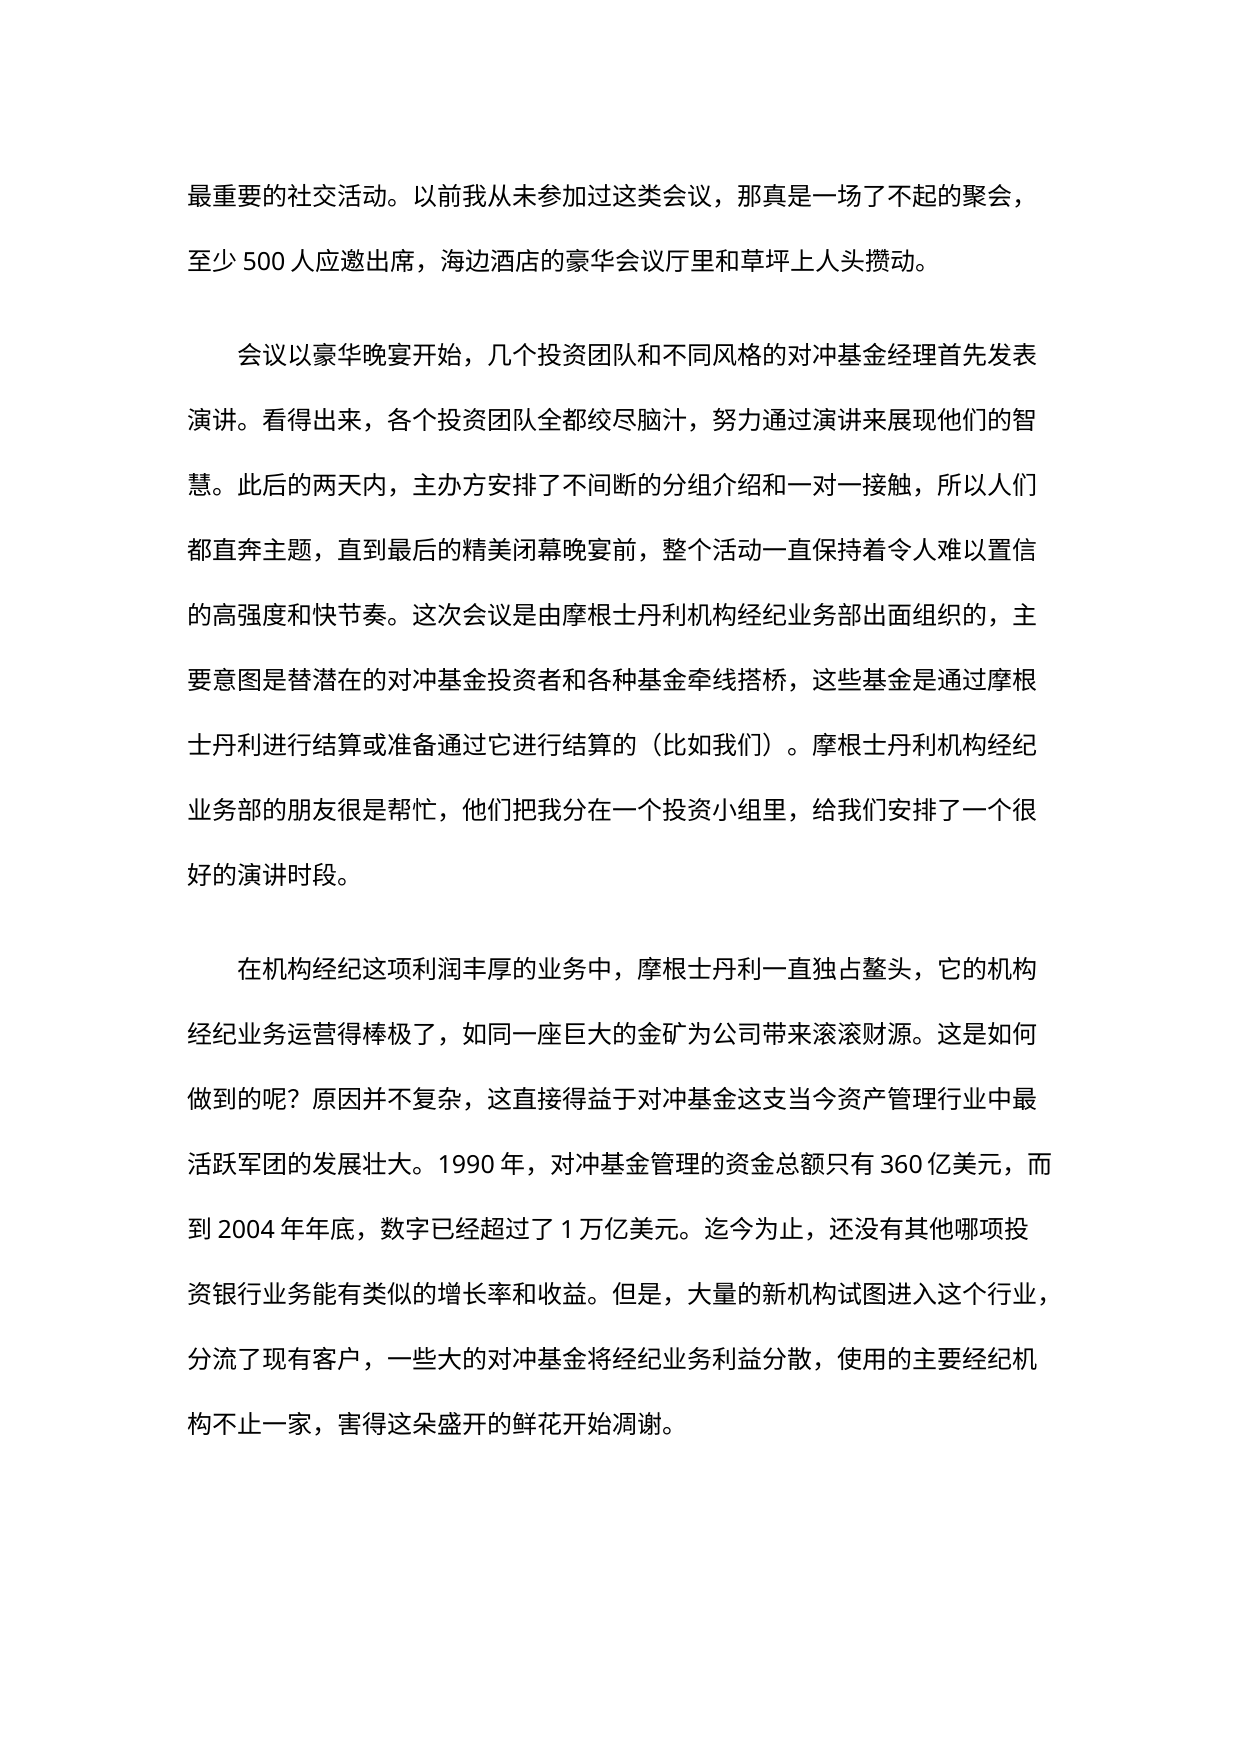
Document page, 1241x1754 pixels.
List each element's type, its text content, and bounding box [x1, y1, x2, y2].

text 会议以豪华晚宴开始，几个投资团队和不同风格的对冲基金经理首先发表演讲。看得出来，各个投资团队全都绞尽脑汁，努力通过演讲来展现他们的智慧。此后的两天内，主办方安排了不间断的分组介绍和一对一接触，所以人们都直奔主题，直到最后的精美闭幕晚宴前，整个活动一直保持着令人难以置信的高强度和快节奏。这次会议是由摩根士丹利机构经纪业务部出面组织的，主要意图是替潜在的对冲基金投资者和各种基金牵线搭桥，这些基金是通过摩根士丹利进行结算或准备通过它进行结算的（比如我们）。摩根士丹利机构经纪业务部的朋友很是帮忙，他们把我分在一个投资小组里，给我们安排了一个很好的演讲时段。 [187, 321, 1053, 906]
text 在机构经纪这项利润丰厚的业务中，摩根士丹利一直独占鳌头，它的机构经纪业务运营得棒极了，如同一座巨大的金矿为公司带来滚滚财源。这是如何做到的呢？原因并不复杂，这直接得益于对冲基金这支当今资产管理行业中最活跃军团的发展壮大。1990年，对冲基金管理的资金总额只有360亿美元，而到2004年年底，数字已经超过了1万亿美元。迄今为止，还没有其他哪项投资银行业务能有类似的增长率和收益。但是，大量的新机构试图进入这个行业，分流了现有客户，一些大的对冲基金将经纪业务利益分散，使用的主要经纪机构不止一家，害得这朵盛开的鲜花开始凋谢。 [187, 935, 1053, 1455]
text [187, 162, 1053, 292]
